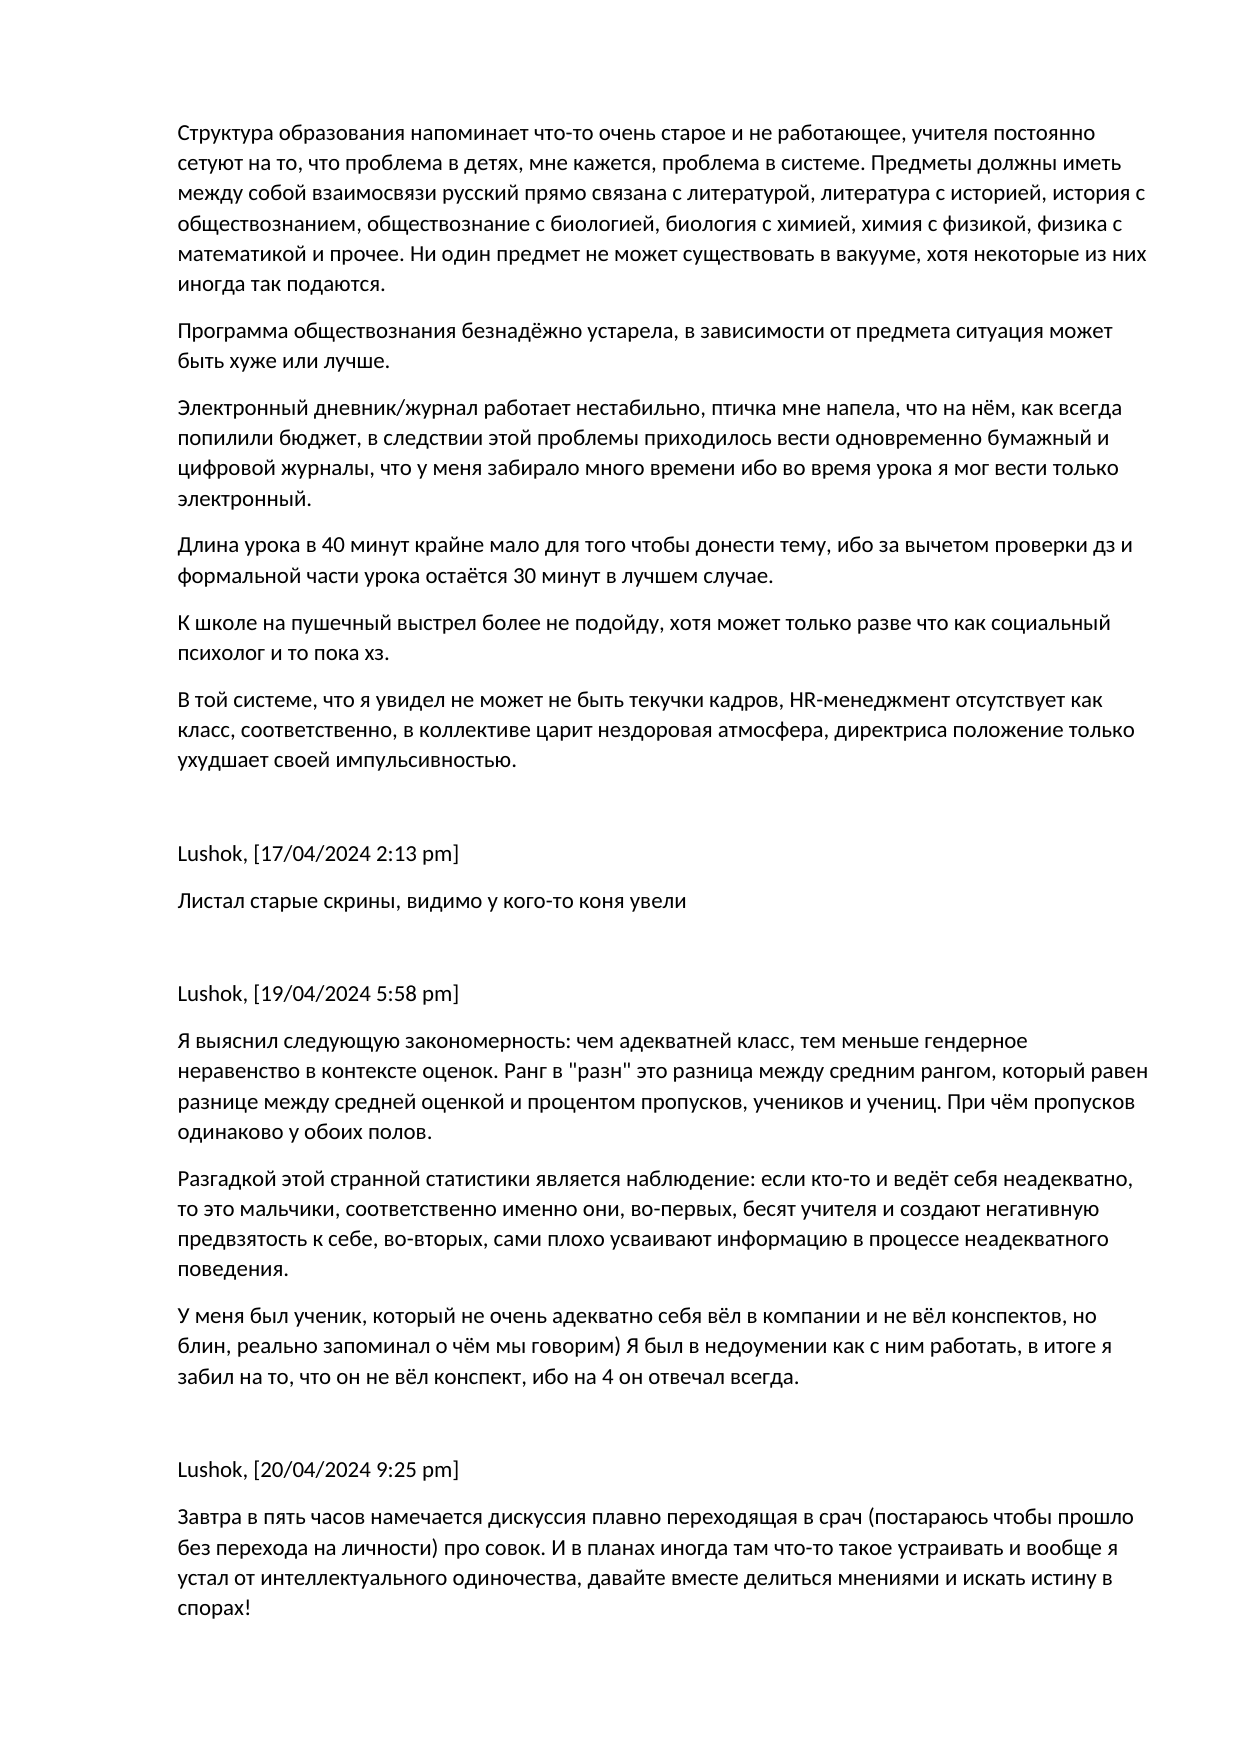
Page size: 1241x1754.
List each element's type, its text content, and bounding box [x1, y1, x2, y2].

text В той системе, что я увидел не может не быть текучки кадров, HR-менеджмент отсутствует как класс, соответственно, в коллективе царит нездоровая атмосфера, директриса положение только ухудшает своей импульсивностью. [177, 685, 1152, 773]
text Lushok, [20/04/2024 9:25 pm] [177, 1456, 1152, 1484]
text Lushok, [19/04/2024 5:58 pm] [177, 979, 1152, 1008]
text Завтра в пять часов намечается дискуссия плавно переходящая в срач (постараюсь чтобы прошло без перехода на личности) про совок. И в планах иногда там что-то такое устраивать и вообще я устал от интеллектуального одиночества, давайте вместе делиться мнениями и искать истину в спорах! [177, 1502, 1152, 1621]
text Структура образования напоминает что-то очень старое и не работающее, учителя постоянно сетуют на то, что проблема в детях, мне кажется, проблема в системе. Предметы должны иметь между собой взаимосвязи русский прямо связана с литературой, литература с историей, история с обществознанием, обществознание с биологией, биология с химией, химия с физикой, физика с математикой и прочее. Ни один предмет не может существовать в вакууме, хотя некоторые из них иногда так подаются. [177, 118, 1152, 297]
text Электронный дневник/журнал работает нестабильно, птичка мне напела, что на нём, как всегда попилили бюджет, в следствии этой проблемы приходилось вести одновременно бумажный и цифровой журналы, что у меня забирало много времени ибо во время урока я мог вести только электронный. [177, 393, 1152, 512]
text Я выяснил следующую закономерность: чем адекватней класс, тем меньше гендерное неравенство в контексте оценок. Ранг в "разн" это разница между средним рангом, который равен разнице между средней оценкой и процентом пропусков, учеников и учениц. При чём пропусков одинаково у обоих полов. [177, 1026, 1152, 1145]
text Длина урока в 40 минут крайне мало для того чтобы донести тему, ибо за вычетом проверки дз и формальной части урока остаётся 30 минут в лучшем случае. [177, 531, 1152, 589]
text Программа обществознания безнадёжно устарела, в зависимости от предмета ситуация может быть хуже или лучше. [177, 316, 1152, 374]
text У меня был ученик, который не очень адекватно себя вёл в компании и не вёл конспектов, но блин, реально запоминал о чём мы говорим) Я был в недоумении как с ним работать, в итоге я забил на то, что он не вёл конспект, ибо на 4 он отвечал всегда. [177, 1301, 1152, 1390]
text Листал старые скрины, видимо у кого-то коня увели [177, 886, 1152, 914]
text Разгадкой этой странной статистики является наблюдение: если кто-то и ведёт себя неадекватно, то это мальчики, соответственно именно они, во-первых, бесят учителя и создают негативную предвзятость к себе, во-вторых, сами плохо усваивают информацию в процессе неадекватного поведения. [177, 1164, 1152, 1283]
text Lushok, [17/04/2024 2:13 pm] [177, 839, 1152, 867]
text К школе на пушечный выстрел более не подойду, хотя может только разве что как социальный психолог и то пока хз. [177, 608, 1152, 666]
